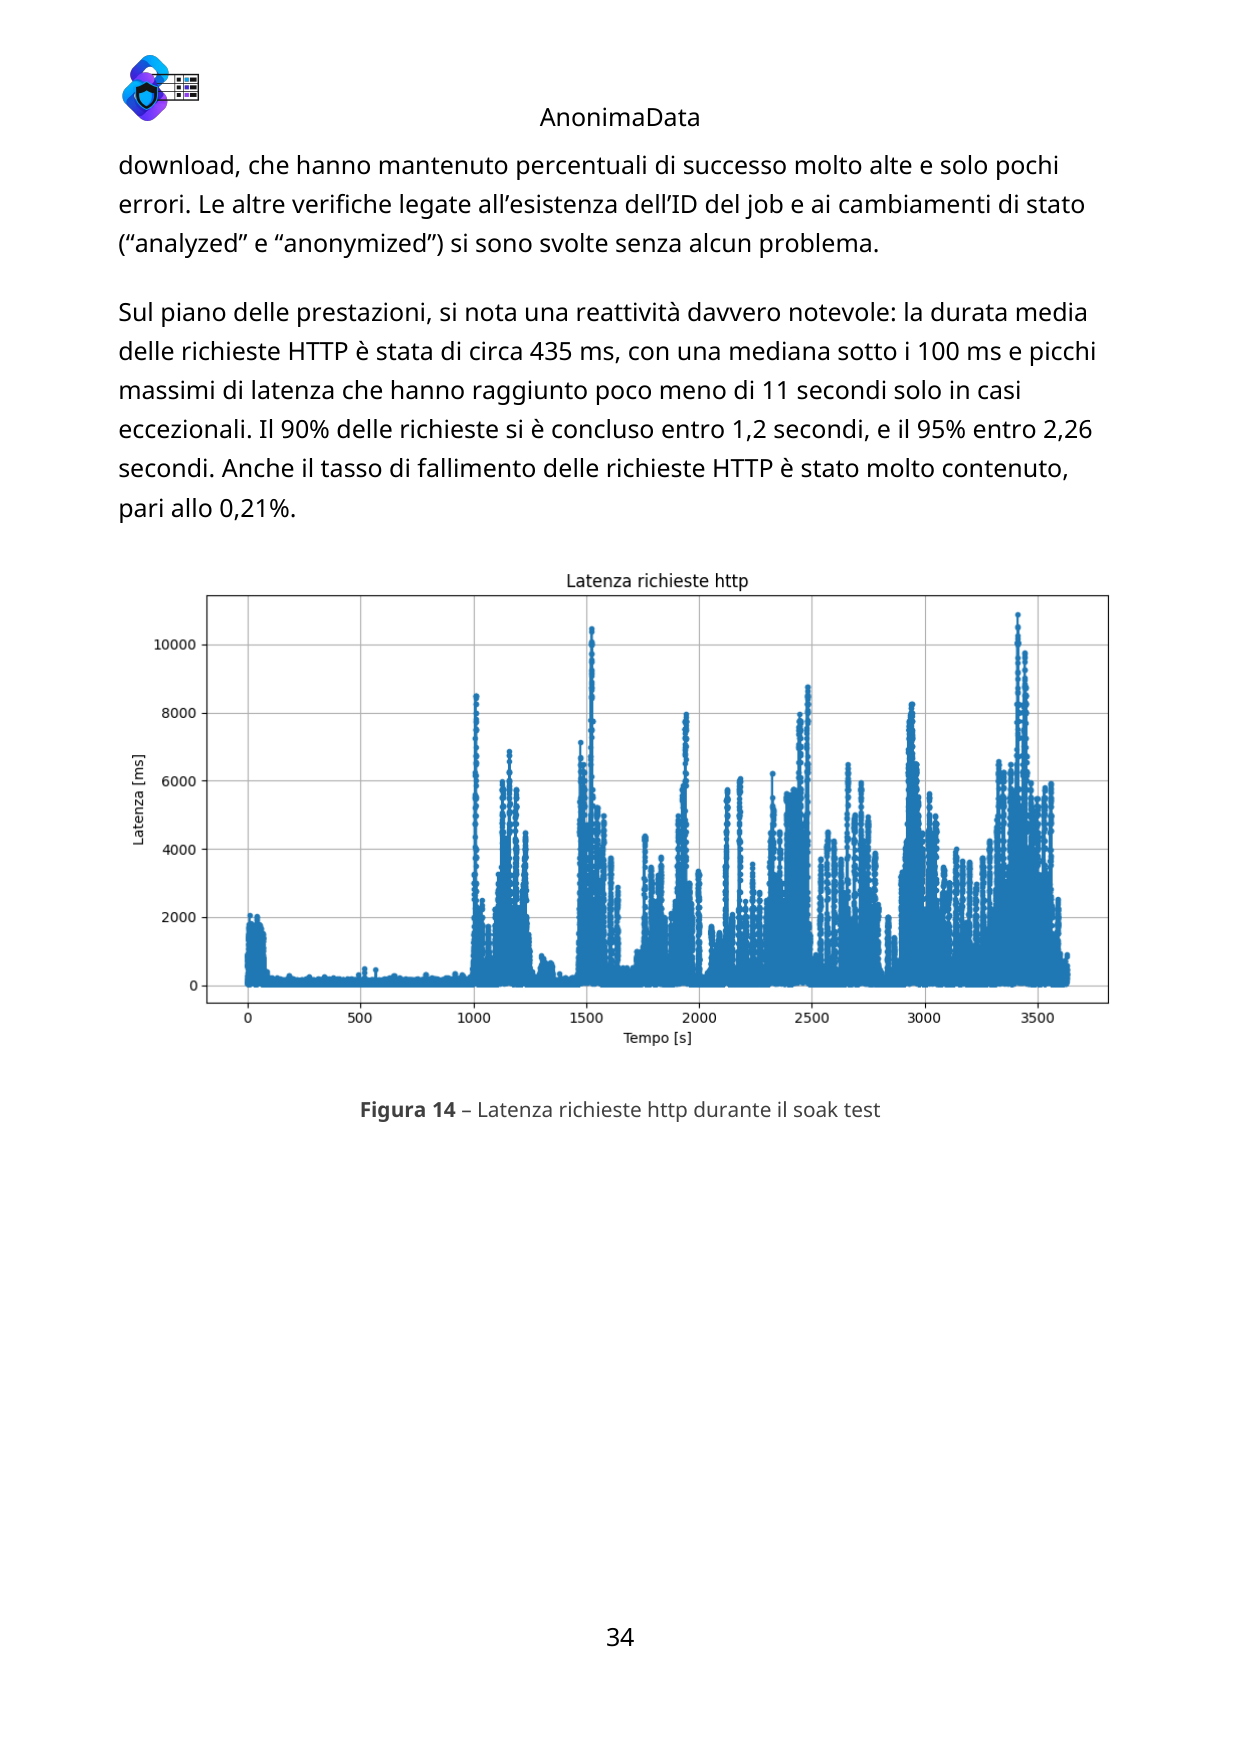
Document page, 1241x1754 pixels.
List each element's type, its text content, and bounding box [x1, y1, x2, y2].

picture [118, 55, 203, 126]
text Sul piano delle prestazioni, si nota una reattività davvero notevole: la durata media delle richieste HTTP è stata di circa 435 ms, con una mediana sotto i 100 ms e picchi massimi di latenza che hanno raggiunto poco meno di 11 secondi solo in casi eccezionali. Il 90% delle richieste si è concluso entro 1,2 secondi, e il 95% entro 2,26 secondi. Anche il tasso di fallimento delle richieste HTTP è stato molto contenuto, pari allo 0,21%. [118, 294, 1122, 524]
picture [118, 558, 1123, 1061]
